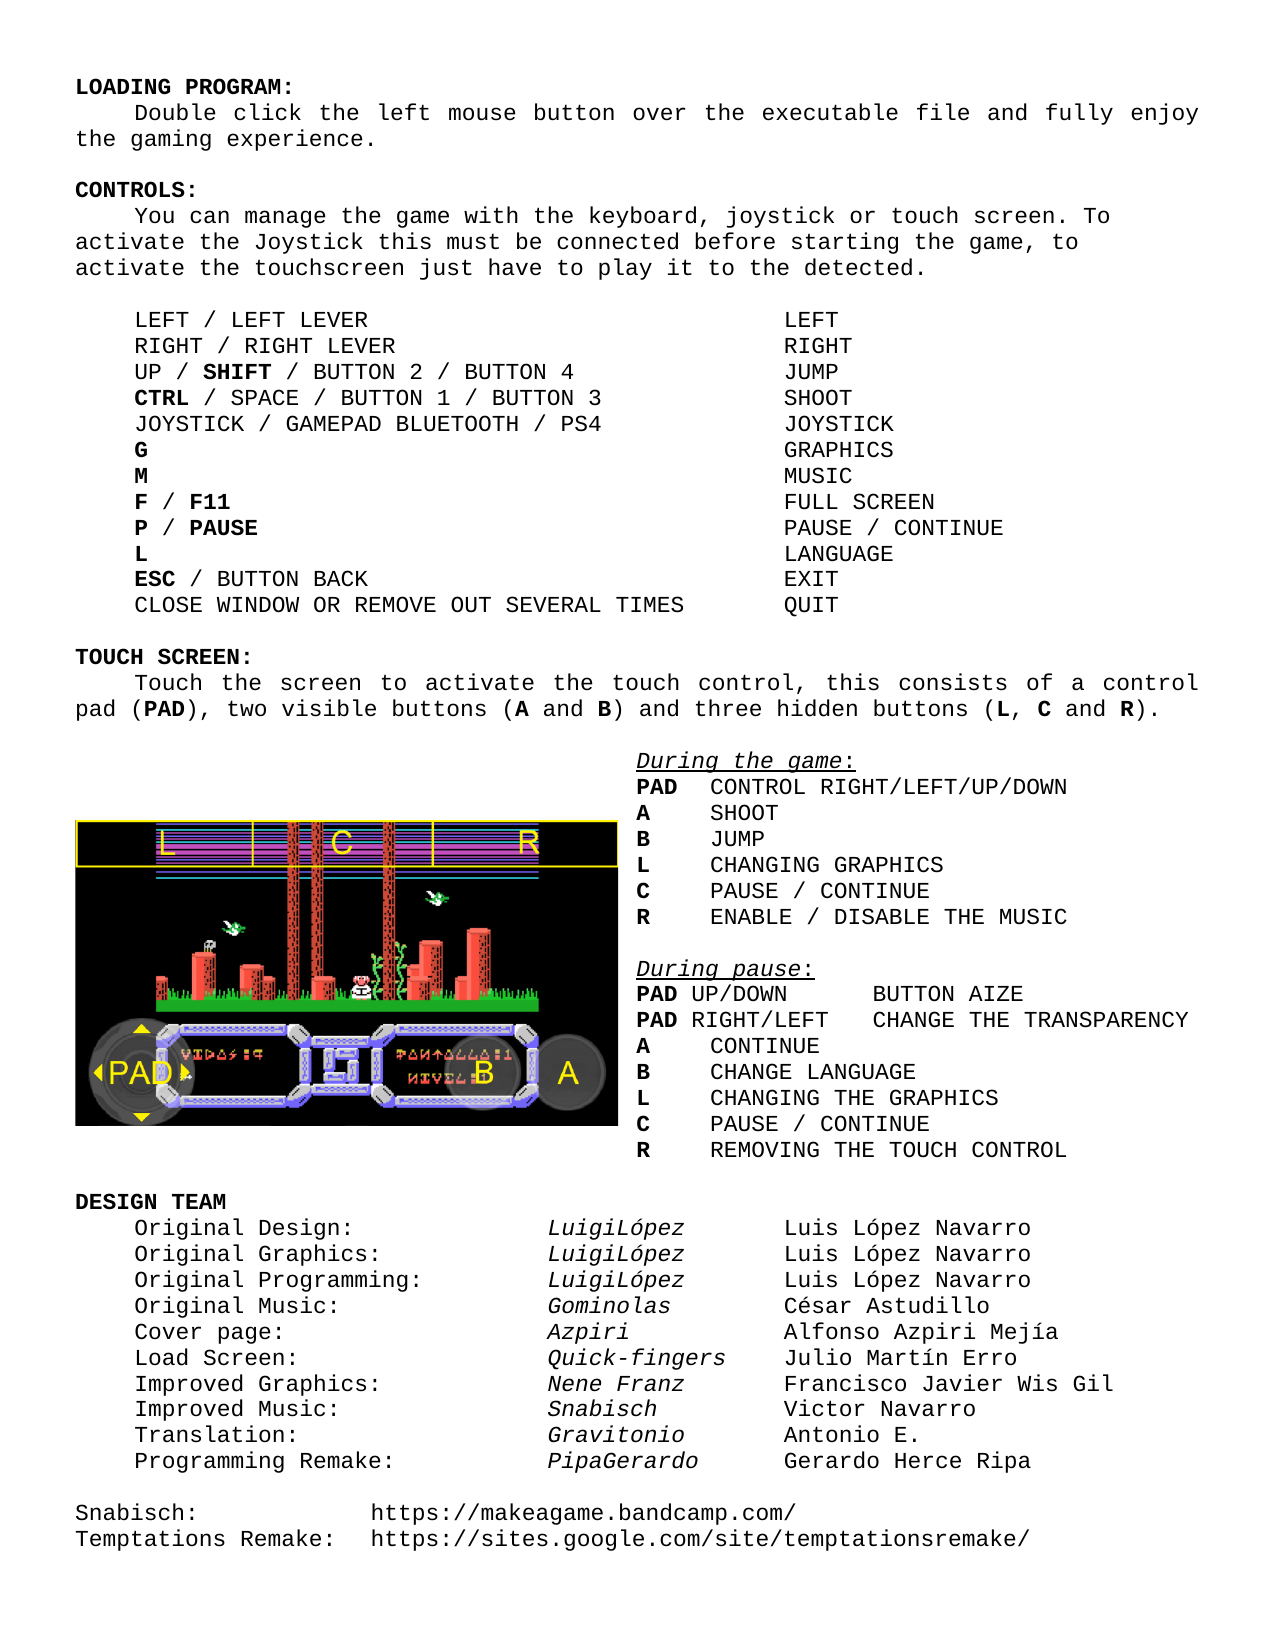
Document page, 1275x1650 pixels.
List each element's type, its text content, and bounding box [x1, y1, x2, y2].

text CLOSE WINDOW OR REMOVE OUT SEVERAL TIMES QUIT [134, 594, 1200, 620]
text C PAUSE / CONTINUE [75, 879, 1200, 905]
text R REMOVING THE TOUCH CONTROL [75, 1138, 1200, 1164]
text B JUMP [75, 827, 1200, 853]
text M MUSIC [134, 464, 1200, 490]
text LOADING PROGRAM: [75, 75, 1200, 101]
text ESC / BUTTON BACK EXIT [134, 568, 1200, 594]
text CTRL / SPACE / BUTTON 1 / BUTTON 3 SHOOT [134, 386, 1200, 412]
text PAD RIGHT/LEFT CHANGE THE TRANSPARENCY [75, 1009, 1200, 1035]
text Original Design: LuigiLópez Luis López Navarro [75, 1216, 1200, 1242]
text L CHANGING GRAPHICS [75, 853, 1200, 879]
text A SHOOT [75, 801, 1200, 827]
text Temptations Remake: https://sites.google.com/site/temptationsremake/ [75, 1527, 1200, 1553]
text P / PAUSE PAUSE / CONTINUE [134, 516, 1200, 542]
text Original Music: Gominolas César Astudillo [75, 1294, 1200, 1320]
text PAD UP/DOWN BUTTON AIZE [75, 983, 1200, 1009]
text L LANGUAGE [134, 542, 1200, 568]
text Original Programming: LuigiLópez Luis López Navarro [75, 1268, 1200, 1294]
picture [75, 931, 619, 957]
text Original Graphics: LuigiLópez Luis López Navarro [75, 1242, 1200, 1268]
text DESIGN TEAM [75, 1190, 1200, 1216]
text Improved Music: Snabisch Victor Navarro [75, 1398, 1200, 1424]
text CONTROLS: [75, 179, 1200, 205]
text Touch the screen to activate the touch control, this consists of a control pad (PAD), two visible buttons (A and B) and three hidden buttons (L, C and R). [75, 672, 1200, 723]
text JOYSTICK / GAMEPAD BLUETOOTH / PS4 JOYSTICK [134, 412, 1200, 438]
text LEFT / LEFT LEVER LEFT [134, 308, 1200, 334]
text TOUCH SCREEN: [75, 646, 1200, 672]
text Cover page: Azpiri Alfonso Azpiri Mejía [75, 1320, 1200, 1346]
text You can manage the game with the keyboard, joystick or touch screen. To activate the Joystick this must be connected before starting the game, to activate the touchscreen just have to play it to the detected. [75, 205, 1200, 282]
text Snabisch: https://makeagame.bandcamp.com/ [75, 1502, 1200, 1527]
text Programming Remake: PipaGerardo Gerardo Herce Ripa [75, 1450, 1200, 1476]
text L CHANGING THE GRAPHICS [75, 1087, 1200, 1112]
text C PAUSE / CONTINUE [75, 1112, 1200, 1138]
text Improved Graphics: Nene Franz Francisco Javier Wis Gil [75, 1372, 1200, 1398]
text G GRAPHICS [134, 438, 1200, 464]
text During the game: [75, 749, 1200, 775]
text During pause: [75, 957, 1200, 983]
text PAD CONTROL RIGHT/LEFT/UP/DOWN [75, 775, 1200, 801]
text Double click the left mouse button over the executable file and fully enjoy the gaming experience. [75, 101, 1200, 153]
text R ENABLE / DISABLE THE MUSIC [75, 905, 1200, 931]
text Load Screen: Quick-fingers Julio Martín Erro [75, 1346, 1200, 1372]
text B CHANGE LANGUAGE [75, 1061, 1200, 1087]
text UP / SHIFT / BUTTON 2 / BUTTON 4 JUMP [134, 360, 1200, 386]
text Translation: Gravitonio Antonio E. [75, 1424, 1200, 1450]
text F / F11 FULL SCREEN [134, 490, 1200, 516]
text A CONTINUE [75, 1035, 1200, 1061]
text RIGHT / RIGHT LEVER RIGHT [134, 334, 1200, 360]
